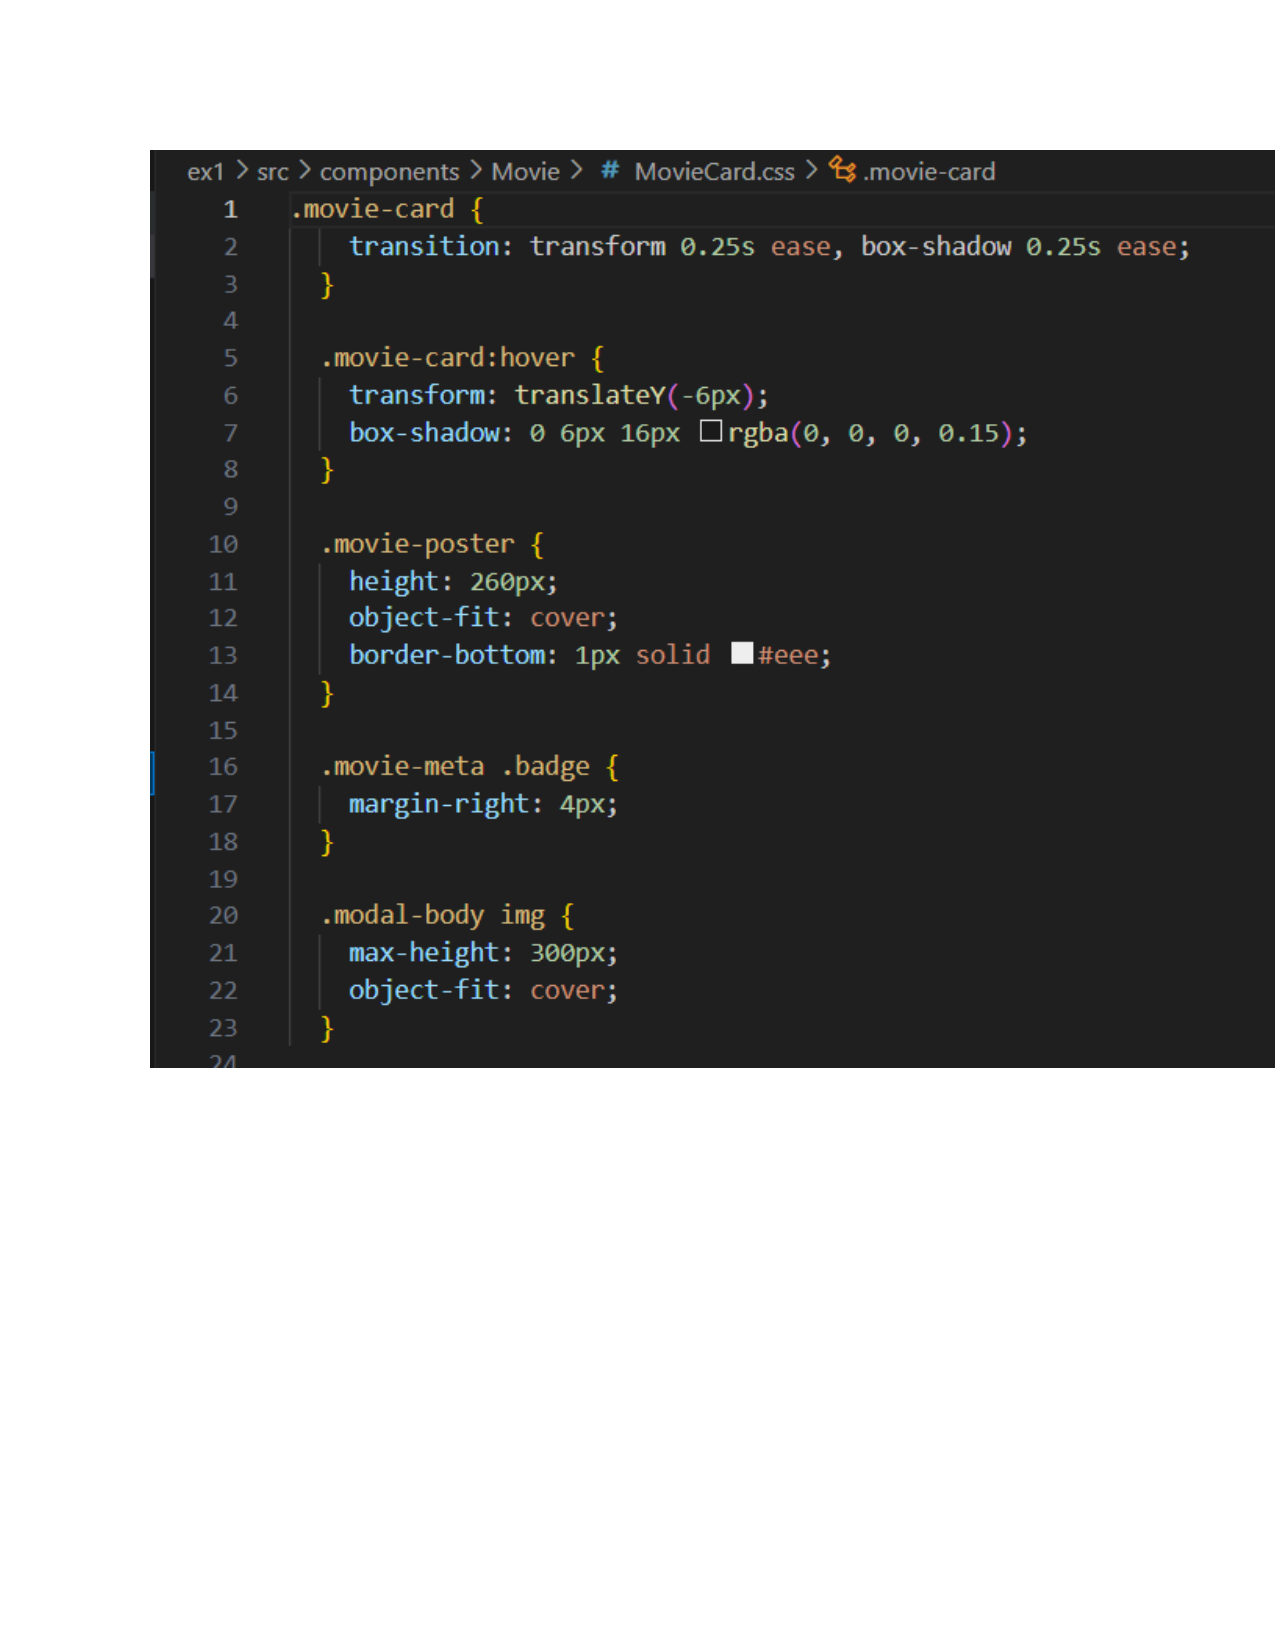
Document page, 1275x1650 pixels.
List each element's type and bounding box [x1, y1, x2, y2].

picture [150, 150, 1275, 1068]
